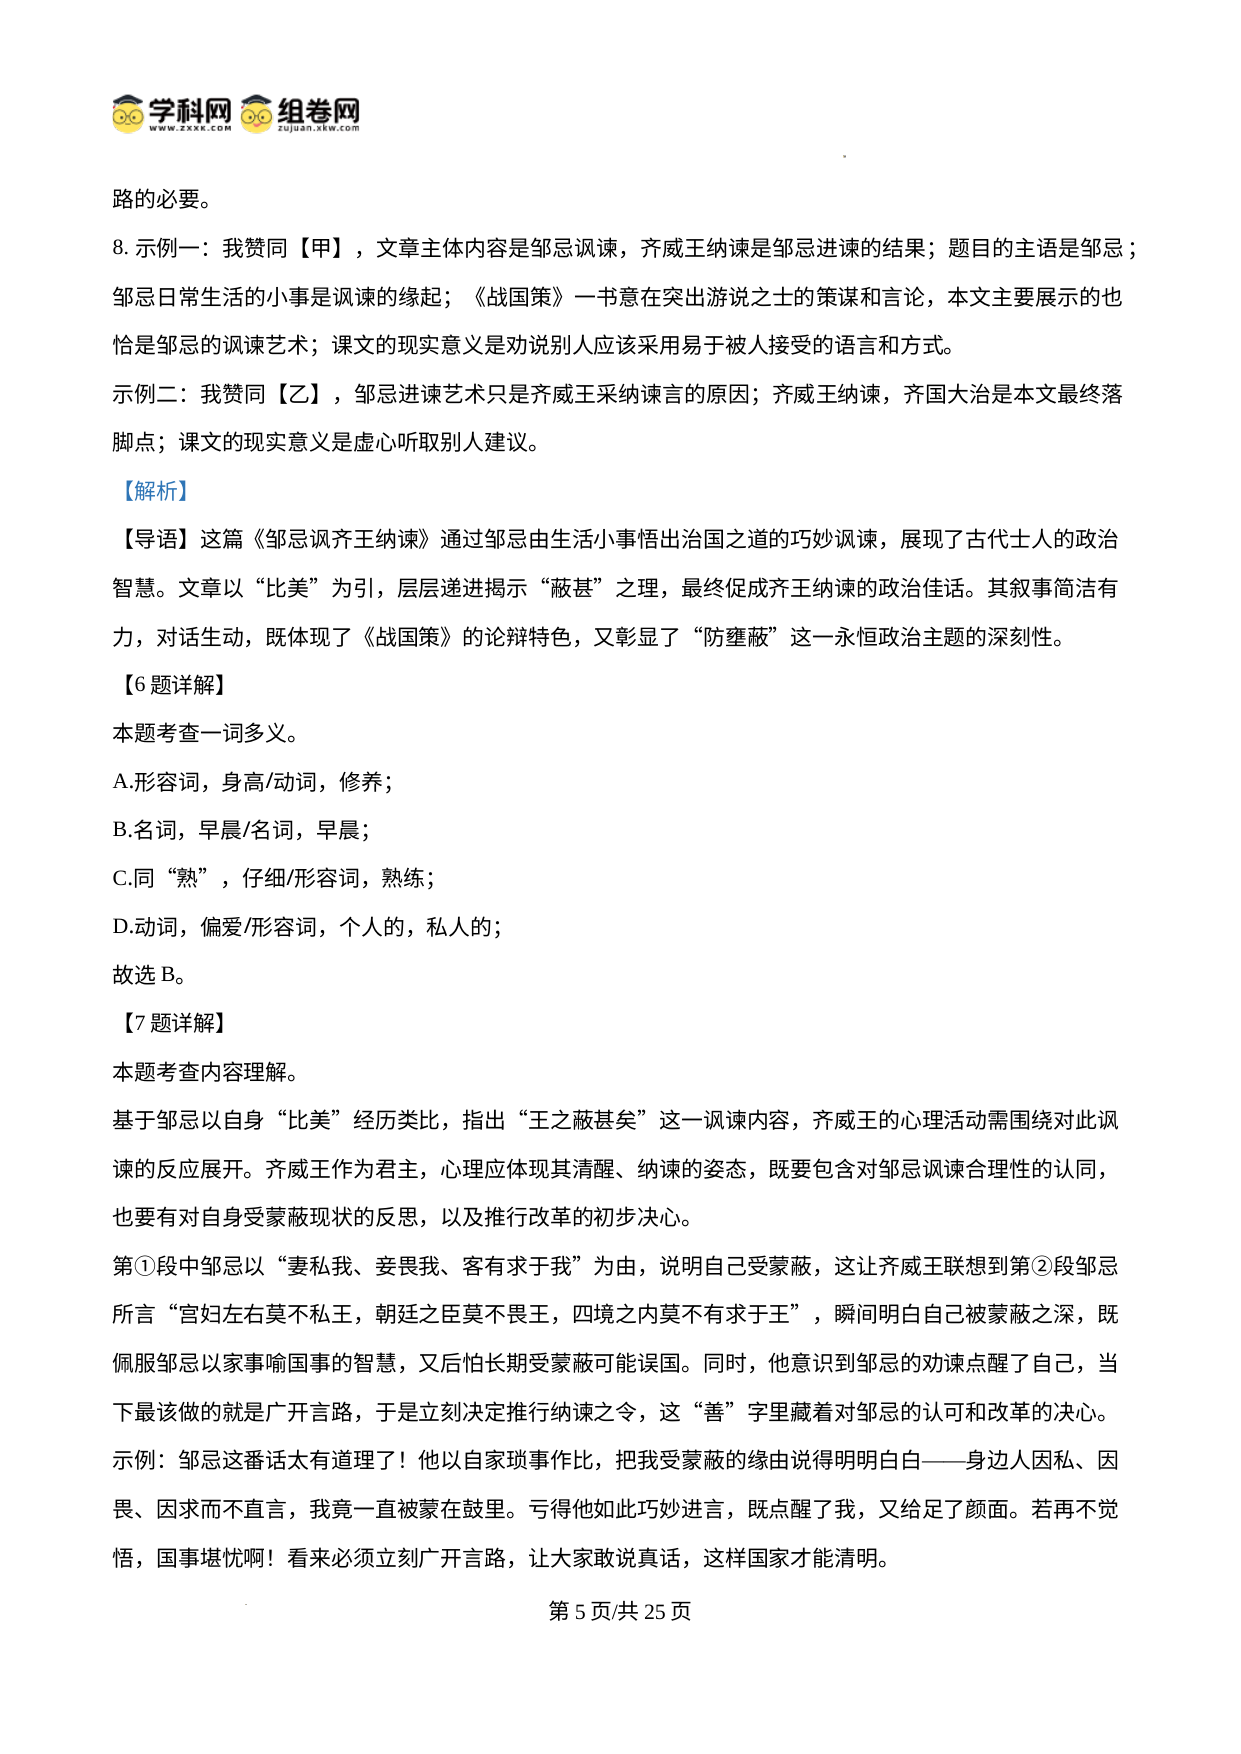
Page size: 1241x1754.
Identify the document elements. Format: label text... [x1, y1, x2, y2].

picture [240, 90, 360, 138]
text 【解析】 [112, 473, 1128, 506]
text B.名词，早晨/名词，早晨； [112, 812, 1128, 845]
text 【6题详解】 [112, 667, 1128, 700]
text A.形容词，身高/动词，修养； [112, 764, 1128, 797]
picture [112, 90, 231, 138]
text D.动词，偏爱/形容词，个人的，私人的； [112, 909, 1128, 942]
text 示例二：我赞同【乙】，邹忌进谏艺术只是齐威王采纳谏言的原因；齐威王纳谏，齐国大治是本文最终落脚点；课文的现实意义是虚心听取别人建议。 [112, 376, 1128, 457]
text 【导语】这篇《邹忌讽齐王纳谏》通过邹忌由生活小事悟出治国之道的巧妙讽谏，展现了古代士人的政治智慧。文章以“比美”为引，层层递进揭示“蔽甚”之理，最终促成齐王纳谏的政治佳话。其叙事简洁有力，对话生动，既体现了《战国策》的论辩特色，又彰显了“防壅蔽”这一永恒政治主题的深刻性。 [112, 522, 1128, 652]
text 8. 示例一：我赞同【甲】，文章主体内容是邹忌讽谏，齐威王纳谏是邹忌进谏的结果；题目的主语是邹忌；邹忌日常生活的小事是讽谏的缘起；《战国策》一书意在突出游说之士的策谋和言论，本文主要展示的也恰是邹忌的讽谏艺术；课文的现实意义是劝说别人应该采用易于被人接受的语言和方式。 [112, 230, 1128, 360]
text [112, 182, 1128, 214]
text 基于邹忌以自身“比美”经历类比，指出“王之蔽甚矣”这一讽谏内容，齐威王的心理活动需围绕对此讽谏的反应展开。齐威王作为君主，心理应体现其清醒、纳谏的姿态，既要包含对邹忌讽谏合理性的认同，也要有对自身受蒙蔽现状的反思，以及推行改革的初步决心。 [112, 1102, 1128, 1232]
text 本题考查一词多义。 [112, 716, 1128, 748]
text 第①段中邹忌以“妻私我、妾畏我、客有求于我”为由，说明自己受蒙蔽，这让齐威王联想到第②段邹忌所言“宫妇左右莫不私王，朝廷之臣莫不畏王，四境之内莫不有求于王”，瞬间明白自己被蒙蔽之深，既佩服邹忌以家事喻国事的智慧，又后怕长期受蒙蔽可能误国。同时，他意识到邹忌的劝谏点醒了自己，当下最该做的就是广开言路，于是立刻决定推行纳谏之令，这“善”字里藏着对邹忌的认可和改革的决心。 [112, 1248, 1128, 1427]
text 故选B。 [112, 957, 1128, 990]
text C.同“熟”，仔细/形容词，熟练； [112, 861, 1128, 893]
text 示例：邹忌这番话太有道理了！他以自家琐事作比，把我受蒙蔽的缘由说得明明白白——身边人因私、因畏、因求而不直言，我竟一直被蒙在鼓里。亏得他如此巧妙进言，既点醒了我，又给足了颜面。若再不觉悟，国事堪忧啊！看来必须立刻广开言路，让大家敢说真话，这样国家才能清明。 [112, 1443, 1128, 1573]
text 本题考查内容理解。 [112, 1054, 1128, 1087]
text 【7题详解】 [112, 1006, 1128, 1038]
